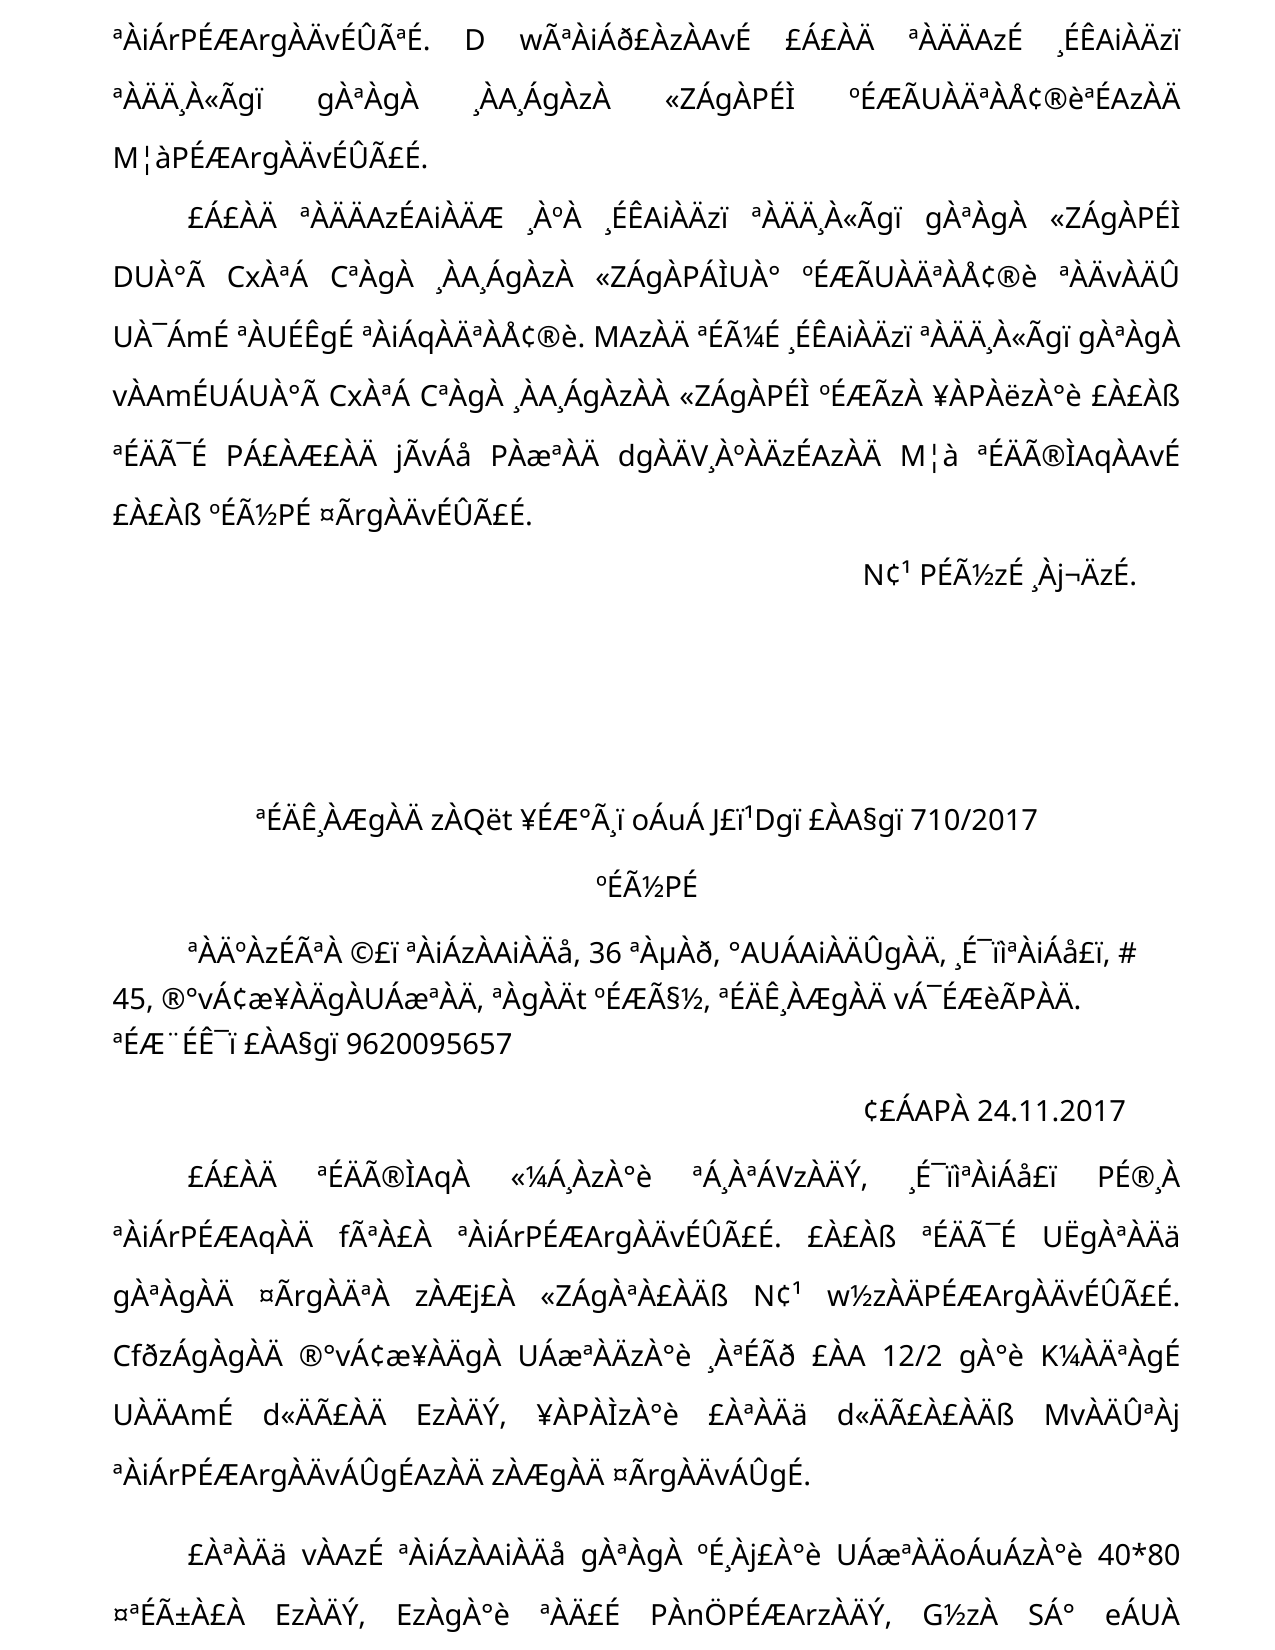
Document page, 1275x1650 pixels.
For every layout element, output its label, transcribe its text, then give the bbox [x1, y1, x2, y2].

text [112, 1534, 1181, 1633]
text ¢£ÁAPÀ 24.11.2017 [112, 1090, 1181, 1130]
text £Á£ÀÄ ªÉÄÃ®ÌAqÀ «¼Á¸ÀzÀ°è ªÁ¸ÀªÁVzÀÄÝ, ¸É¯ïìªÀiÁå£ï PÉ®¸À ªÀiÁrPÉÆAqÀÄ fÃªÀ£À ªÀiÁrPÉÆArgÀÄvÉÛÃ£É. £À£Àß ªÉÄÃ¯É UËgÀªÀÄä gÀªÀgÀÄ ¤ÃrgÀÄªÀ zÀÆj£À «ZÁgÀªÀ£ÀÄß N¢¹ w½zÀÄPÉÆArgÀÄvÉÛÃ£É. CfðzÁgÀgÀÄ ®°vÁ¢æ¥ÀÄgÀ UÁæªÀÄzÀ°è ¸ÀªÉÃð £ÀA 12/2 gÀ°è K¼ÀÄªÀgÉ UÀÄAmÉ d«ÄÃ£ÀÄ EzÀÄÝ, ¥ÀPÀÌzÀ°è £ÀªÀÄä d«ÄÃ£À£ÀÄß MvÀÄÛªÀj ªÀiÁrPÉÆArgÀÄvÁÛgÉAzÀÄ zÀÆgÀÄ ¤ÃrgÀÄvÁÛgÉ. [112, 1157, 1181, 1494]
text ºÉÃ½PÉ [112, 866, 1181, 906]
text N¢¹ PÉÃ½zÉ ¸Àj¬ÄzÉ. [112, 554, 1181, 594]
text £Á£ÀÄ ªÀÄÄAzÉAiÀÄÆ ¸ÀºÀ ¸ÉÊAiÀÄzï ªÀÄÄ¸À«Ãgï gÀªÀgÀ «ZÁgÀPÉÌ DUÀ°Ã CxÀªÁ CªÀgÀ ¸ÀA¸ÁgÀzÀ «ZÁgÀPÁÌUÀ° ºÉÆÃUÀÄªÀÅ¢®è ªÀÄvÀÄÛ UÀ¯ÁmÉ ªÀUÉÊgÉ ªÀiÁqÀÄªÀÅ¢®è. MAzÀÄ ªÉÃ¼É ¸ÉÊAiÀÄzï ªÀÄÄ¸À«Ãgï gÀªÀgÀ vÀAmÉUÁUÀ°Ã CxÀªÁ CªÀgÀ ¸ÀA¸ÁgÀzÀÀ «ZÁgÀPÉÌ ºÉÆÃzÀ ¥ÀPÀëzÀ°è £À£Àß ªÉÄÃ¯É PÁ£ÀÆ£ÀÄ jÃvÁå PÀæªÀÄ dgÀÄV¸ÀºÀÄzÉAzÀÄ M¦à ªÉÄÃ®ÌAqÀAvÉ £À£Àß ºÉÃ½PÉ ¤ÃrgÀÄvÉÛÃ£É. [112, 197, 1181, 534]
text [112, 19, 1181, 177]
text ªÀÄºÀzÉÃªÀ ©£ï ªÀiÁzÀAiÀÄå, 36 ªÀµÀð, °AUÁAiÀÄÛgÀÄ, ¸É¯ïìªÀiÁå£ï, # 45, ®°vÁ¢æ¥ÀÄgÀUÁæªÀÄ, ªÀgÀÄt ºÉÆÃ§½, ªÉÄÊ¸ÀÆgÀÄ vÁ¯ÉÆèÃPÀÄ. ªÉÆ¨ÉÊ¯ï £ÀA§gï 9620095657 [112, 932, 1181, 1063]
text ªÉÄÊ¸ÀÆgÀÄ zÀQët ¥ÉÆ°Ã¸ï oÁuÁ J£ï¹Dgï £ÀA§gï 710/2017 [112, 799, 1181, 839]
